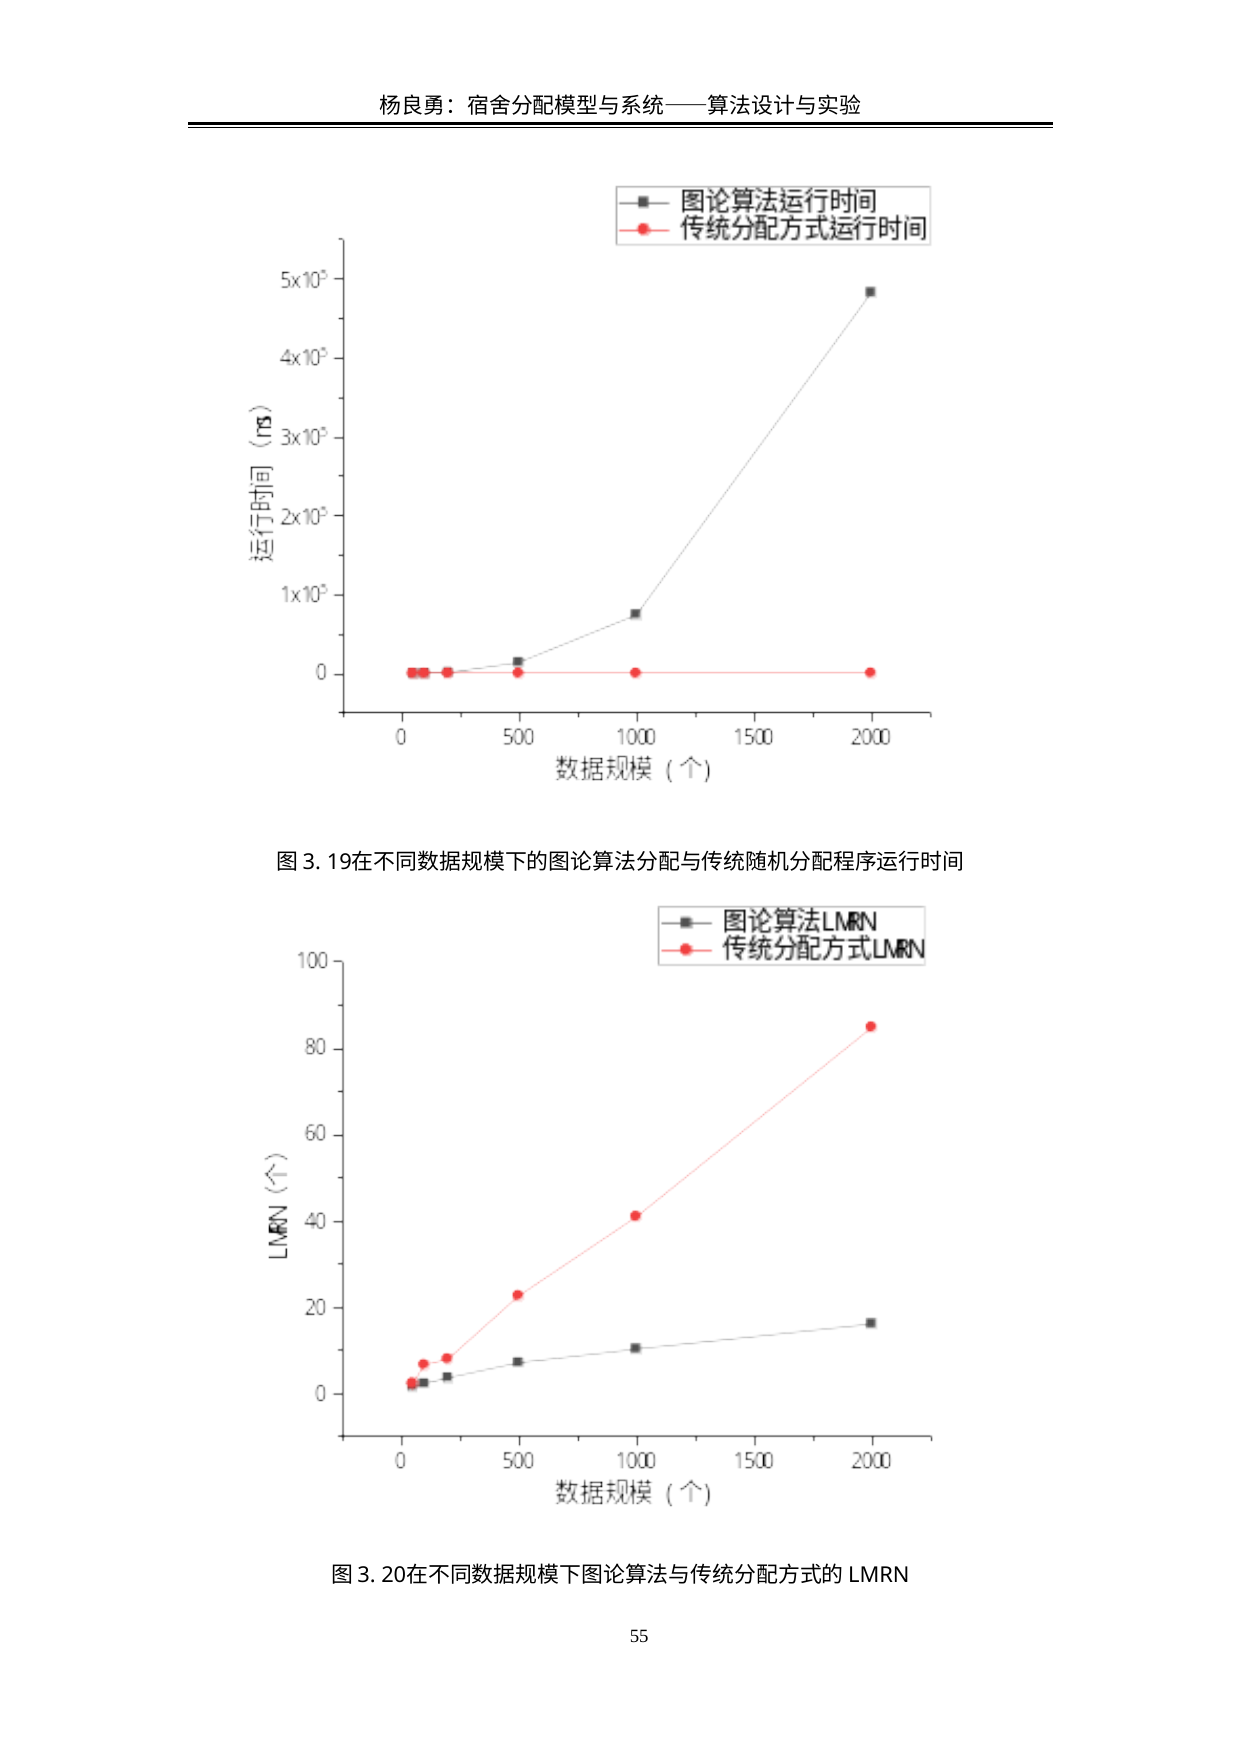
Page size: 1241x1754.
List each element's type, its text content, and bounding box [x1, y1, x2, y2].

text 图3. 20在不同数据规模下图论算法与传统分配方式的LMRN [187, 1556, 1053, 1590]
text 图3. 19在不同数据规模下的图论算法分配与传统随机分配程序运行时间 [187, 843, 1053, 877]
